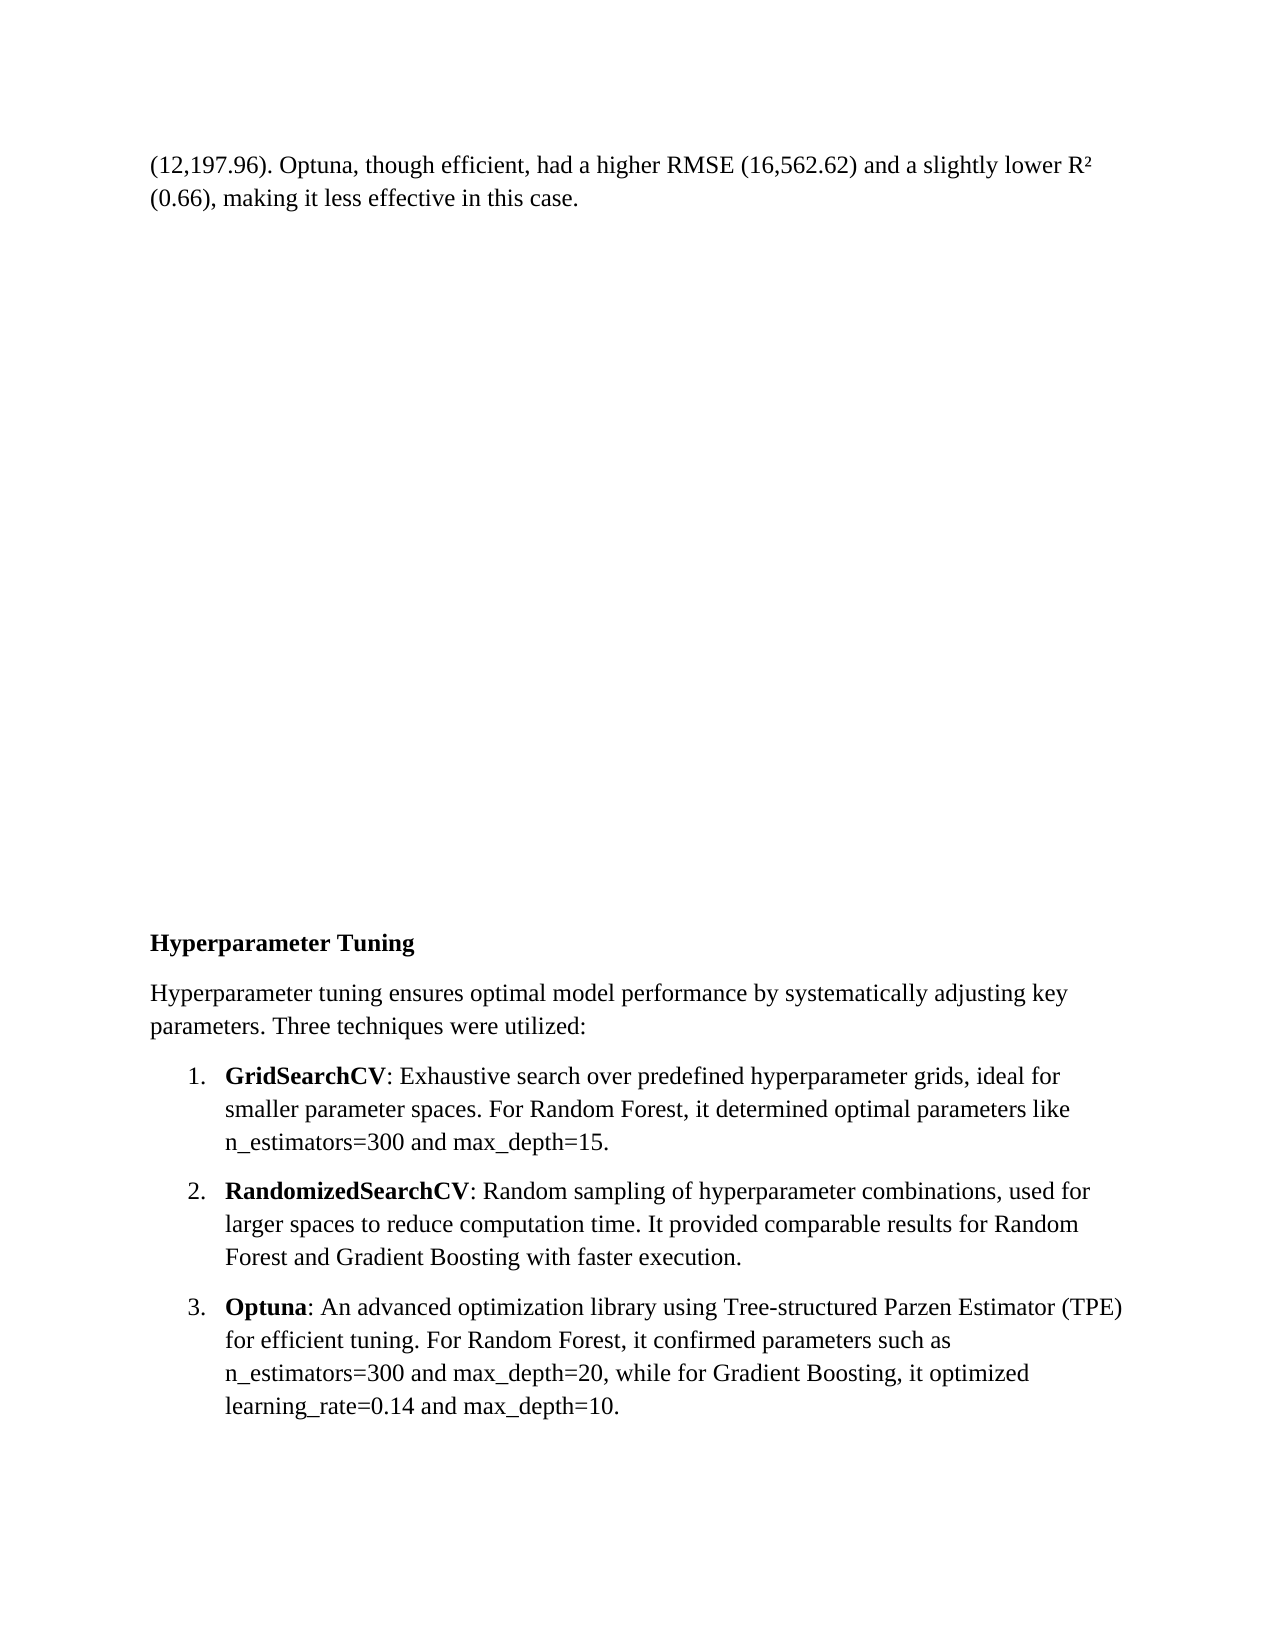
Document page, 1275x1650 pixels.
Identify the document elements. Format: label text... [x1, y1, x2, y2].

list GridSearchCV: Exhaustive search over predefined hyperparameter grids, ideal for smaller parameter spaces. For Random Forest, it determined optimal parameters like n_estimators=300 and max_depth=15. [187, 1061, 1125, 1156]
text Hyperparameter Tuning [150, 928, 1125, 957]
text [150, 150, 1125, 212]
list Optuna: An advanced optimization library using Tree-structured Parzen Estimator (TPE) for efficient tuning. For Random Forest, it confirmed parameters such as n_estimators=300 and max_depth=20, while for Gradient Boosting, it optimized learning_rate=0.14 and max_depth=10. [187, 1292, 1125, 1420]
list RandomizedSearchCV: Random sampling of hyperparameter combinations, used for larger spaces to reduce computation time. It provided comparable results for Random Forest and Gradient Boosting with faster execution. [187, 1176, 1125, 1271]
text Hyperparameter tuning ensures optimal model performance by systematically adjusting key parameters. Three techniques were utilized: [150, 978, 1125, 1040]
